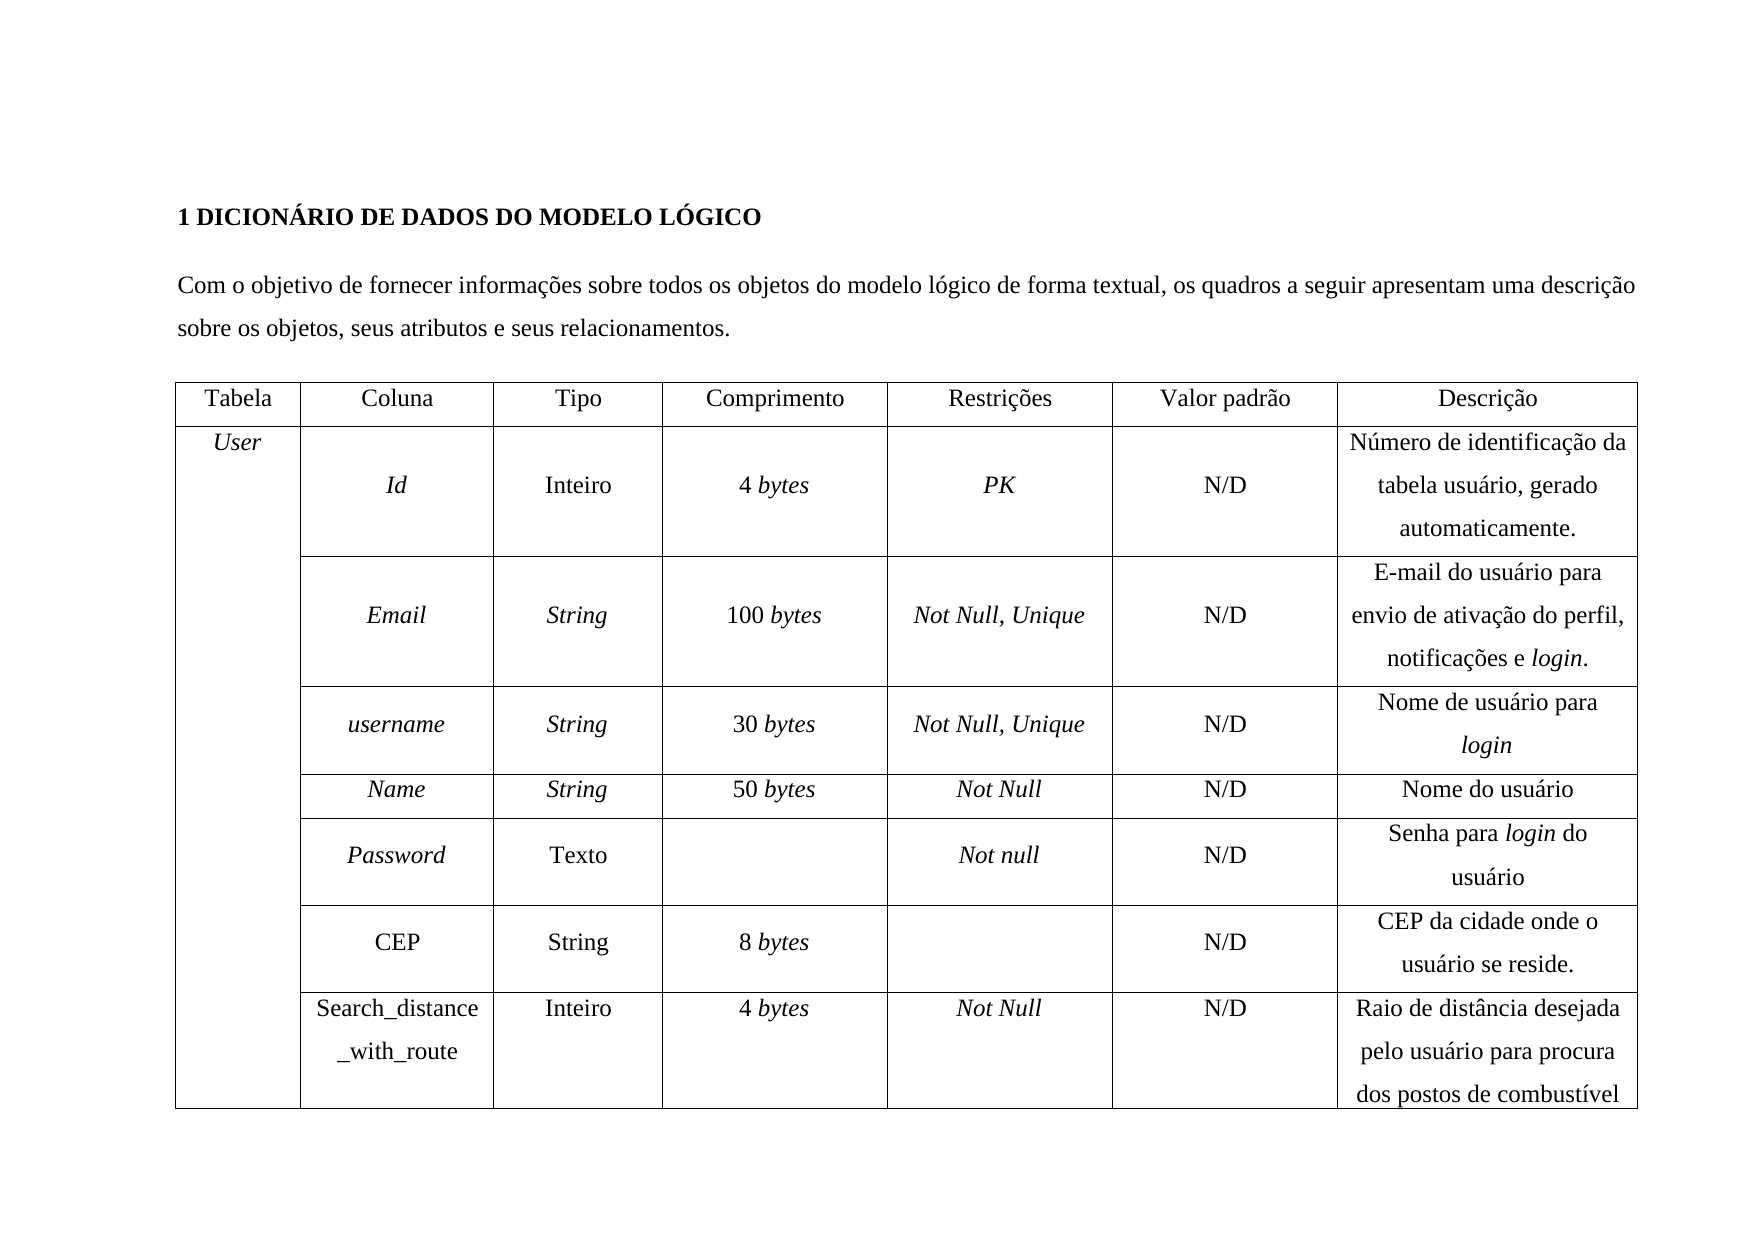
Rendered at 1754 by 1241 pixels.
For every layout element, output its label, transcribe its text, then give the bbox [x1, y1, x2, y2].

table_cell Raio de distância desejada pelo usuário para procura dos postos de combustível enquanto estiver com uma rota determinada. [1338, 993, 1637, 1108]
table_cell N/D [1113, 906, 1337, 992]
table_cell 100 bytes [663, 557, 887, 686]
table_cell Nome de usuário para login [1338, 687, 1637, 773]
table_cell Inteiro [494, 427, 662, 556]
table_cell CEP [301, 906, 493, 992]
table_cell E-mail do usuário para envio de ativação do perfil, notificações e login. [1338, 557, 1637, 686]
table_cell N/D [1113, 557, 1337, 686]
table_cell User [176, 427, 300, 1108]
table_cell 4 bytes [663, 427, 887, 556]
table_header Tipo [494, 383, 662, 426]
table_cell String [494, 687, 662, 773]
table_cell Número de identificação da tabela usuário, gerado automaticamente. [1338, 427, 1637, 556]
table_cell N/D [1113, 687, 1337, 773]
table_header Coluna [301, 383, 493, 426]
table_cell Not Null, Unique [888, 557, 1112, 686]
table_cell username [301, 687, 493, 773]
table_cell 30 bytes [663, 687, 887, 773]
table_cell CEP da cidade onde o usuário se reside. [1338, 906, 1637, 992]
table_cell Id [301, 427, 493, 556]
table_cell 4 bytes [663, 993, 887, 1108]
text Com o objetivo de fornecer informações sobre todos os objetos do modelo lógico de forma textual, os quadros a seguir apresentam uma descrição sobre os objetos, seus atributos e seus relacionamentos. [177, 270, 1636, 342]
table_header Restrições [888, 383, 1112, 426]
table_cell PK [888, 427, 1112, 556]
table_cell [888, 906, 1112, 992]
table_header Descrição [1338, 383, 1637, 426]
table_cell N/D [1113, 993, 1337, 1108]
table_cell Not null [888, 819, 1112, 905]
table_cell [663, 819, 887, 905]
table_cell Not Null [888, 993, 1112, 1108]
table_cell Password [301, 819, 493, 905]
subtitle 1 DICIONÁRIO DE DADOS DO MODELO LÓGICO [177, 202, 1636, 231]
table_cell N/D [1113, 819, 1337, 905]
table_cell String [494, 906, 662, 992]
table_cell Not Null, Unique [888, 687, 1112, 773]
table_cell Email [301, 557, 493, 686]
table_cell N/D [1113, 427, 1337, 556]
table_cell Not Null [888, 775, 1112, 817]
table_cell 50 bytes [663, 775, 887, 817]
table_cell Senha para login do usuário [1338, 819, 1637, 905]
table_cell String [494, 775, 662, 817]
table_header Valor padrão [1113, 383, 1337, 426]
table_cell Inteiro [494, 993, 662, 1108]
table_cell Search_distance_with_route [301, 993, 493, 1108]
table_cell String [494, 557, 662, 686]
table_cell 8 bytes [663, 906, 887, 992]
table_header Comprimento [663, 383, 887, 426]
table_cell N/D [1113, 775, 1337, 817]
table_cell Texto [494, 819, 662, 905]
table_header Tabela [176, 383, 300, 426]
table_cell Name [301, 775, 493, 817]
table_cell Nome do usuário [1338, 775, 1637, 817]
